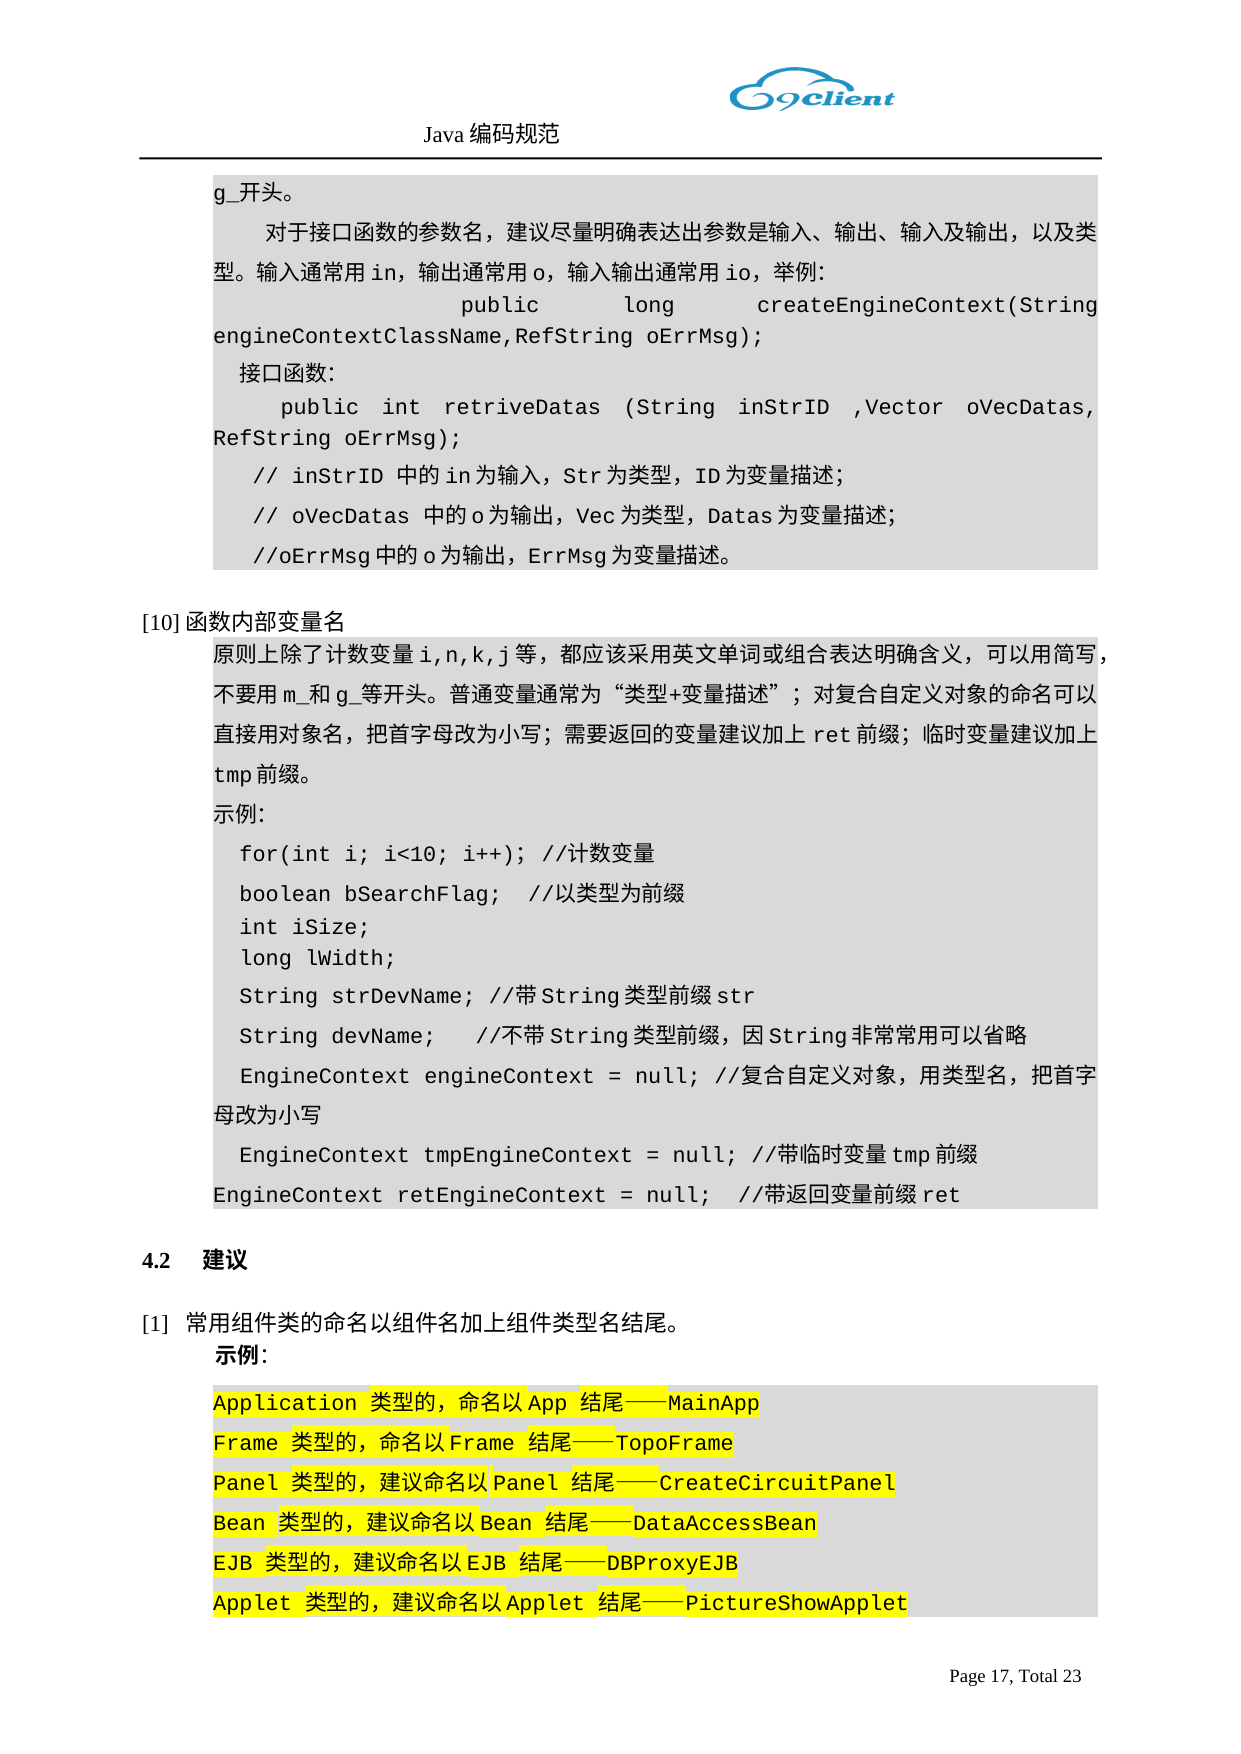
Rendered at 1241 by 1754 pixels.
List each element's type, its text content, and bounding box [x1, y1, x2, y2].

text long lWidth; [213, 947, 1098, 972]
text Bean 类型的，建议命名以Bean 结尾——DataAccessBean [213, 1505, 480, 1537]
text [213, 175, 1098, 207]
text 示例： [213, 797, 1098, 828]
text public int retriveDatas (String inStrID ,Vector oVecDatas, RefString oErrMsg); [213, 396, 1098, 452]
subtitle 建议 [142, 1242, 1098, 1275]
text boolean bSearchFlag; //以类型为前缀 [213, 876, 1098, 908]
text // oVecDatas 中的o为输出，Vec为类型，Datas为变量描述； [213, 498, 1098, 530]
list 函数内部变量名 [142, 604, 1098, 637]
text 接口函数： [213, 356, 1098, 388]
text for(int i; i<10; i++)； //计数变量 [213, 836, 1098, 868]
text Panel 类型的，建议命名以Panel 结尾——CreateCircuitPanel [659, 1465, 1098, 1497]
text Bean 类型的，建议命名以Bean 结尾——DataAccessBean [633, 1505, 1098, 1537]
text int iSize; [213, 916, 1098, 941]
text EngineContext engineContext = null; //复合自定义对象，用类型名，把首字母改为小写 [213, 1058, 1098, 1129]
picture [729, 67, 900, 116]
text String devName; //不带String类型前缀，因String非常常用可以省略 [213, 1018, 1098, 1050]
text public long createEngineContext(String engineContextClassName,RefString oErrMsg); [213, 294, 1098, 350]
text 对于接口函数的参数名，建议尽量明确表达出参数是输入、输出、输入及输出，以及类型。输入通常用in，输出通常用o，输入输出通常用io，举例： [213, 215, 1098, 287]
text 示例： [171, 1338, 1098, 1369]
text Frame 类型的，命名以Frame 结尾——TopoFrame [615, 1425, 1098, 1457]
text EJB 类型的，建议命名以EJB 结尾——DBProxyEJB [607, 1545, 1098, 1577]
text EngineContext retEngineContext = null; //带返回变量前缀ret [213, 1177, 1098, 1209]
text //oErrMsg中的o为输出，ErrMsg为变量描述。 [213, 538, 1098, 570]
list 常用组件类的命名以组件名加上组件类型名结尾。 [142, 1304, 1098, 1338]
text Application 类型的，命名以App 结尾——MainApp [668, 1385, 1098, 1417]
text String strDevName; //带String类型前缀str [213, 978, 1098, 1010]
text Applet 类型的，建议命名以Applet 结尾——PictureShowApplet [213, 1584, 1098, 1617]
text 原则上除了计数变量i,n,k,j等，都应该采用英文单词或组合表达明确含义，可以用简写，不要用m_和g_等开头。普通变量通常为“类型+变量描述”；对复合自定义对象的命名可以直接用对象名，把首字母改为小写；需要返回的变量建议加上ret前缀；临时变量建议加上tmp前缀。 [213, 637, 1098, 789]
text // inStrID 中的in为输入，Str为类型，ID为变量描述； [213, 458, 1098, 490]
text EngineContext tmpEngineContext = null; //带临时变量tmp前缀 [213, 1137, 1098, 1169]
